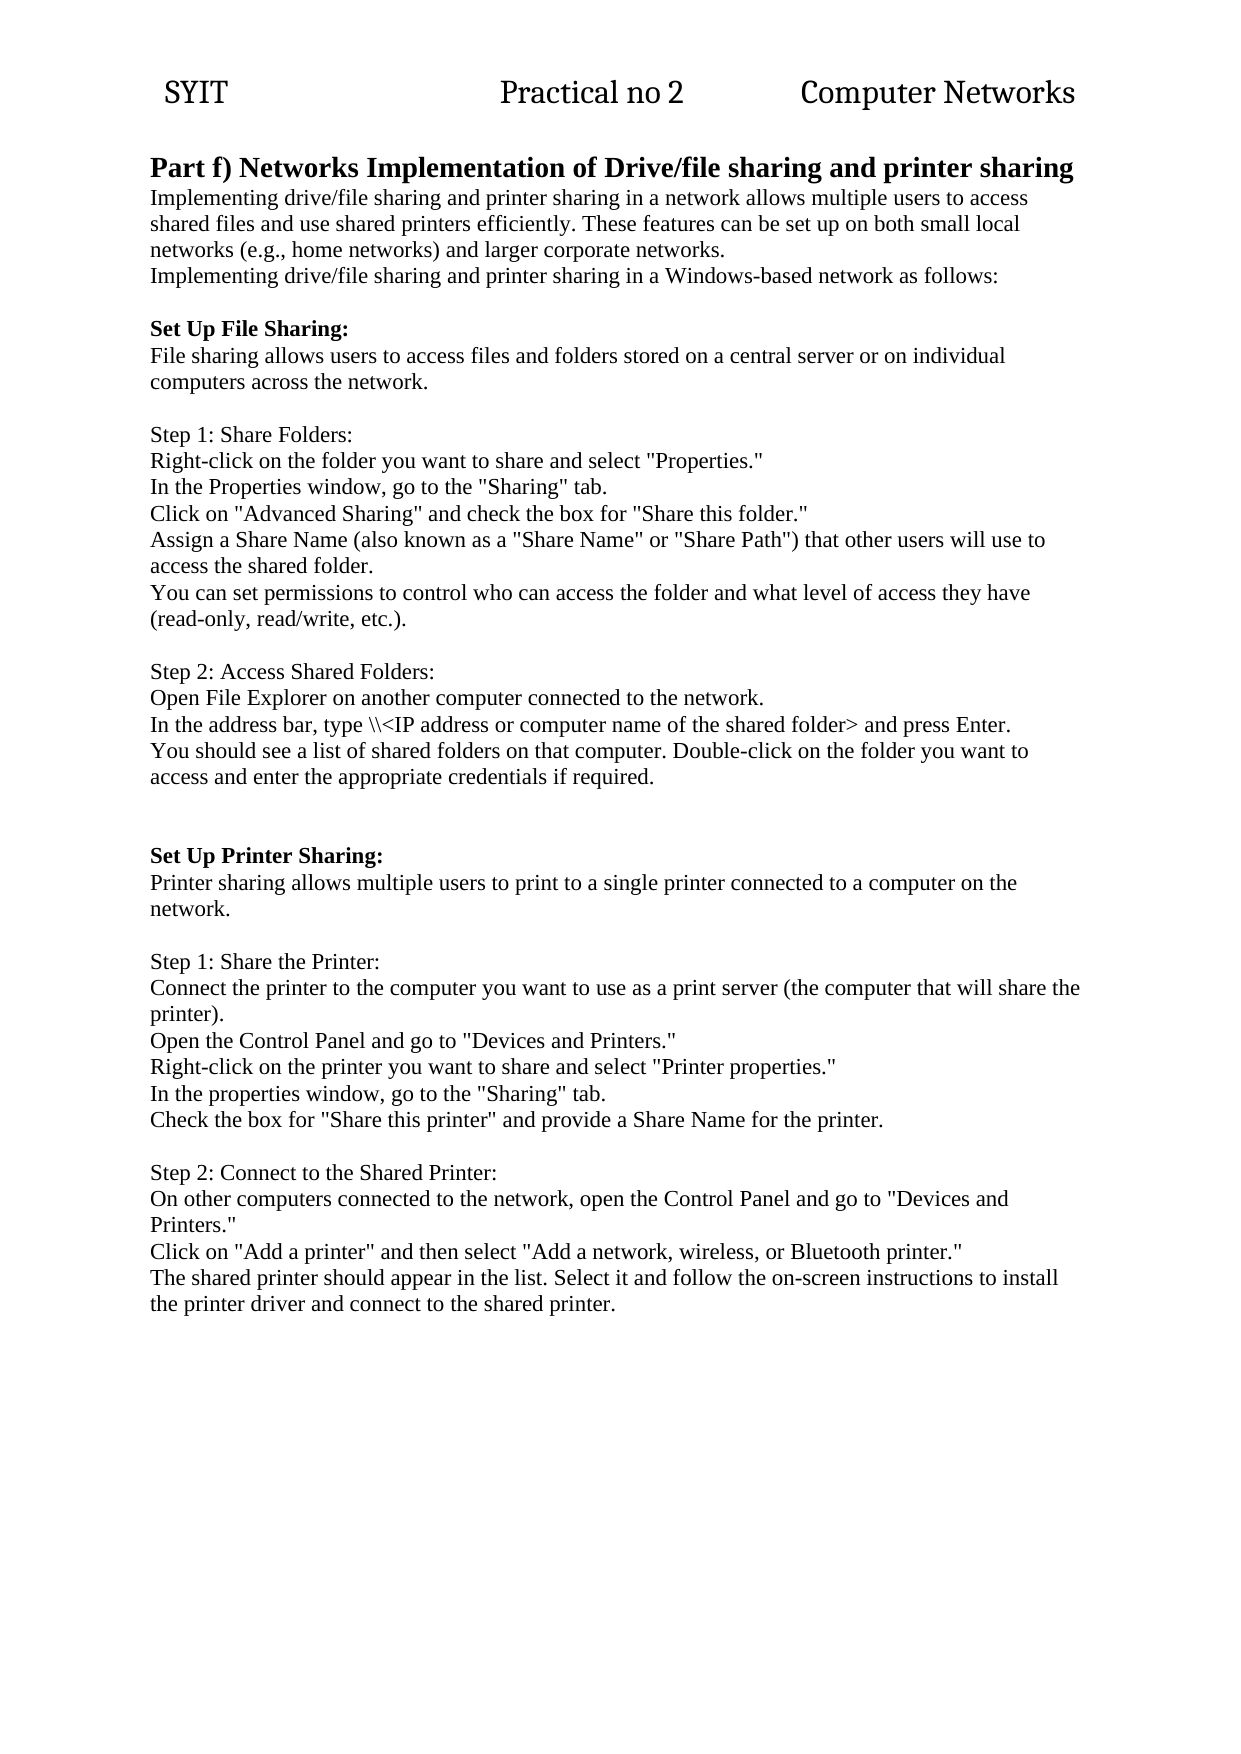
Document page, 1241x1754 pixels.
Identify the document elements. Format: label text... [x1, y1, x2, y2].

text You should see a list of shared folders on that computer. Double-click on the folder you want to access and enter the appropriate credentials if required. [150, 737, 1090, 790]
text Connect the printer to the computer you want to use as a print server (the computer that will share the printer). [150, 974, 1090, 1027]
text Implementing drive/file sharing and printer sharing in a Windows-based network as follows: [150, 263, 1090, 289]
text Step 1: Share Folders: [150, 421, 1090, 447]
text Step 2: Connect to the Shared Printer: [150, 1159, 1090, 1185]
text Open File Explorer on another computer connected to the network. [150, 684, 1090, 711]
text Click on "Advanced Sharing" and check the box for "Share this folder." [150, 500, 1090, 526]
text Right-click on the printer you want to share and select "Printer properties." [150, 1053, 1090, 1079]
text Set Up File Sharing: [150, 315, 1090, 342]
text Step 2: Access Shared Folders: [150, 658, 1090, 684]
text Assign a Share Name (also known as a "Share Name" or "Share Path") that other users will use to access the shared folder. [150, 526, 1090, 579]
text In the Properties window, go to the "Sharing" tab. [150, 473, 1090, 500]
text In the address bar, type \\<IP address or computer name of the shared folder> and press Enter. [150, 711, 1090, 737]
text Right-click on the folder you want to share and select "Properties." [150, 447, 1090, 473]
text Implementing drive/file sharing and printer sharing in a network allows multiple users to access shared files and use shared printers efficiently. These features can be set up on both small local networks (e.g., home networks) and larger corporate networks. [150, 183, 1090, 263]
text Check the box for "Share this printer" and provide a Share Name for the printer. [150, 1106, 1090, 1132]
text In the properties window, go to the "Sharing" tab. [150, 1079, 1090, 1106]
text File sharing allows users to access files and folders stored on a central server or on individual computers across the network. [150, 342, 1090, 394]
text Click on "Add a printer" and then select "Add a network, wireless, or Bluetooth printer." [150, 1238, 1090, 1264]
text Open the Control Panel and go to "Devices and Printers." [150, 1027, 1090, 1053]
text Part f) Networks Implementation of Drive/file sharing and printer sharing [150, 150, 1090, 183]
text Printer sharing allows multiple users to print to a single printer connected to a computer on the network. [150, 869, 1090, 921]
text The shared printer should appear in the list. Select it and follow the on-screen instructions to install the printer driver and connect to the shared printer. [150, 1264, 1090, 1317]
text Set Up Printer Sharing: [150, 842, 1090, 869]
text You can set permissions to control who can access the folder and what level of access they have (read-only, read/write, etc.). [150, 579, 1090, 632]
text On other computers connected to the network, open the Control Panel and go to "Devices and Printers." [150, 1185, 1090, 1238]
text Step 1: Share the Printer: [150, 948, 1090, 974]
